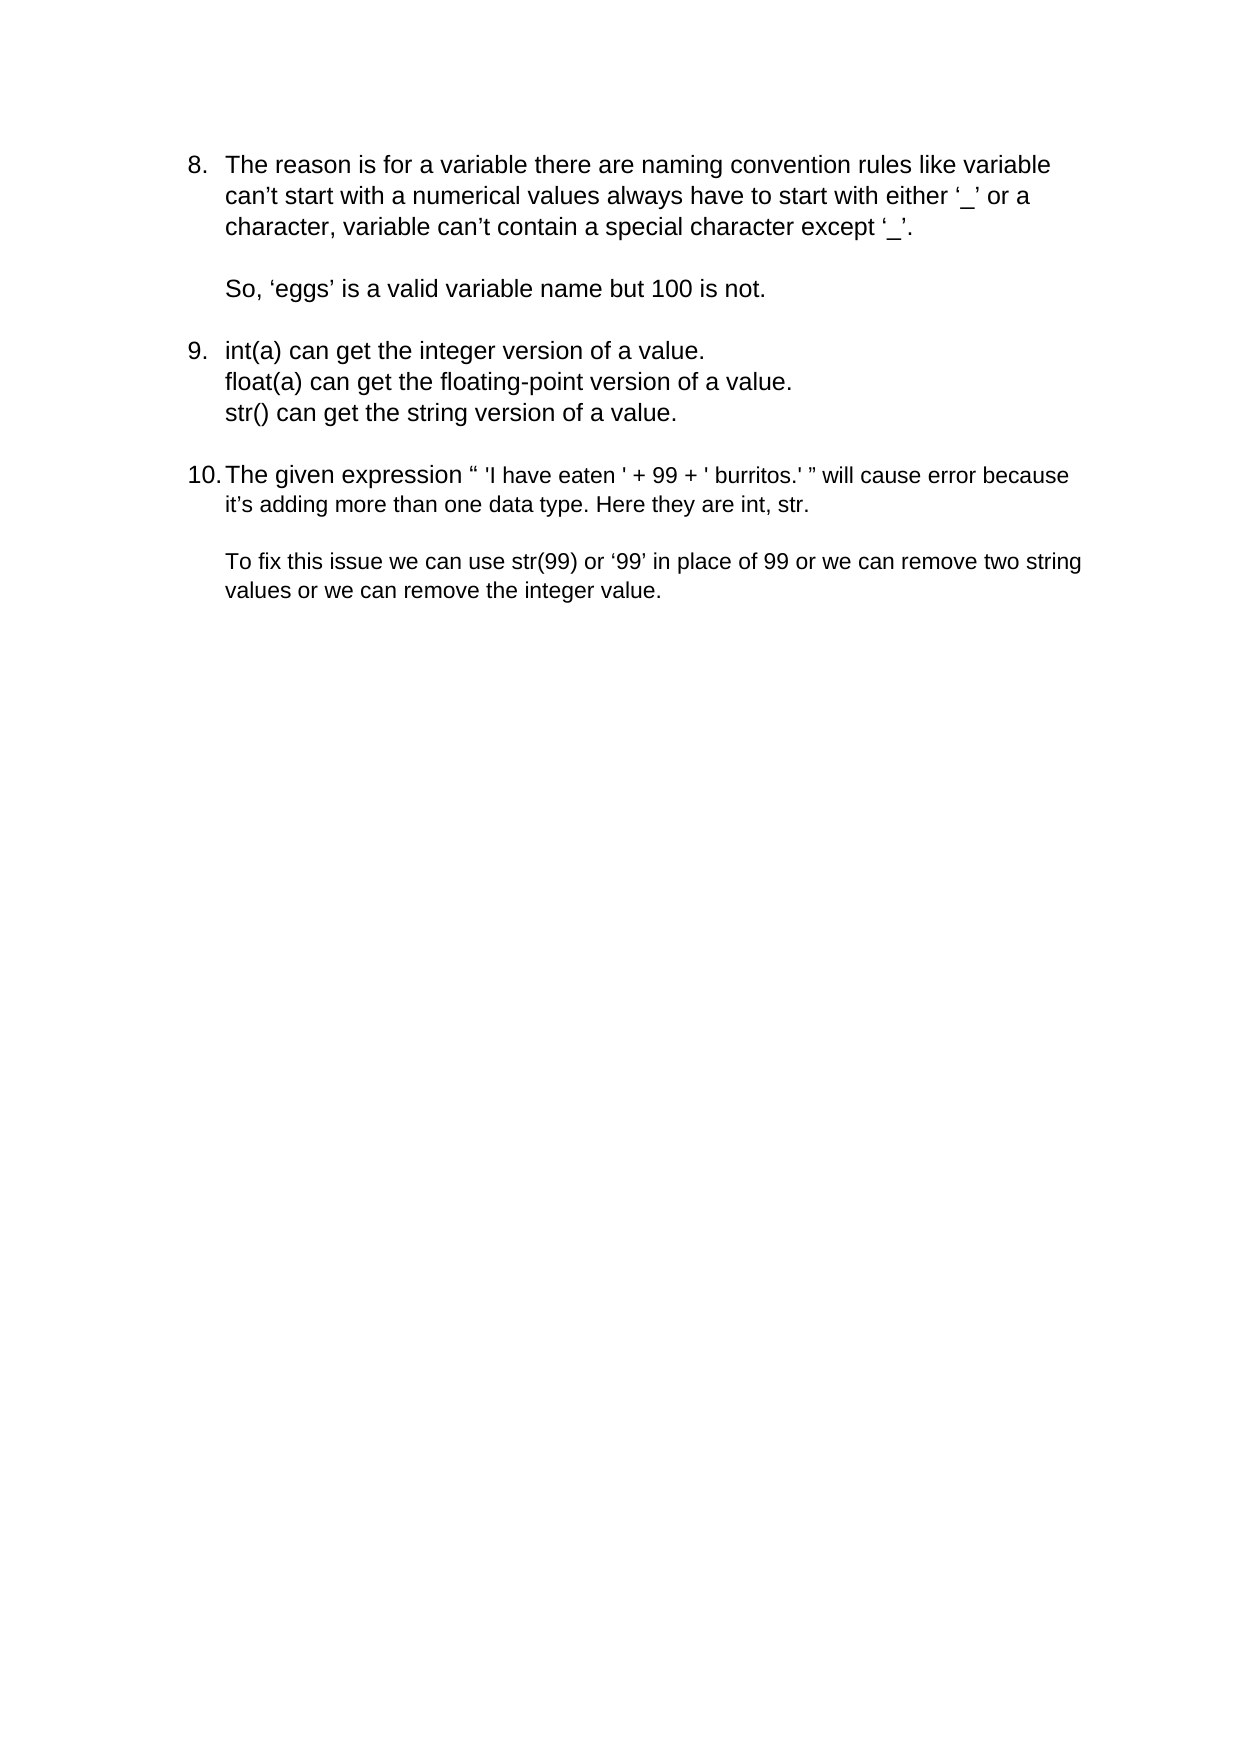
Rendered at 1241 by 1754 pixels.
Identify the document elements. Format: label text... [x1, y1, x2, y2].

list str() can get the string version of a value. [225, 398, 1090, 427]
list So, ‘eggs’ is a valid variable name but 100 is not. [225, 274, 1090, 303]
list float(a) can get the floating-point version of a value. [225, 367, 1090, 396]
list int(a) can get the integer version of a value. [187, 336, 1090, 365]
list The reason is for a variable there are naming convention rules like variable can’t start with a numerical values always have to start with either ‘_’ or a character, variable can’t contain a special character except ‘_’. [187, 150, 1090, 241]
list To fix this issue we can use str(99) or ‘99’ in place of 99 or we can remove two string values or we can remove the integer value. [225, 548, 1090, 603]
list The given expression “ 'I have eaten ' + 99 + ' burritos.' ” will cause error because it’s adding more than one data type. Here they are int, str. [187, 460, 1090, 518]
